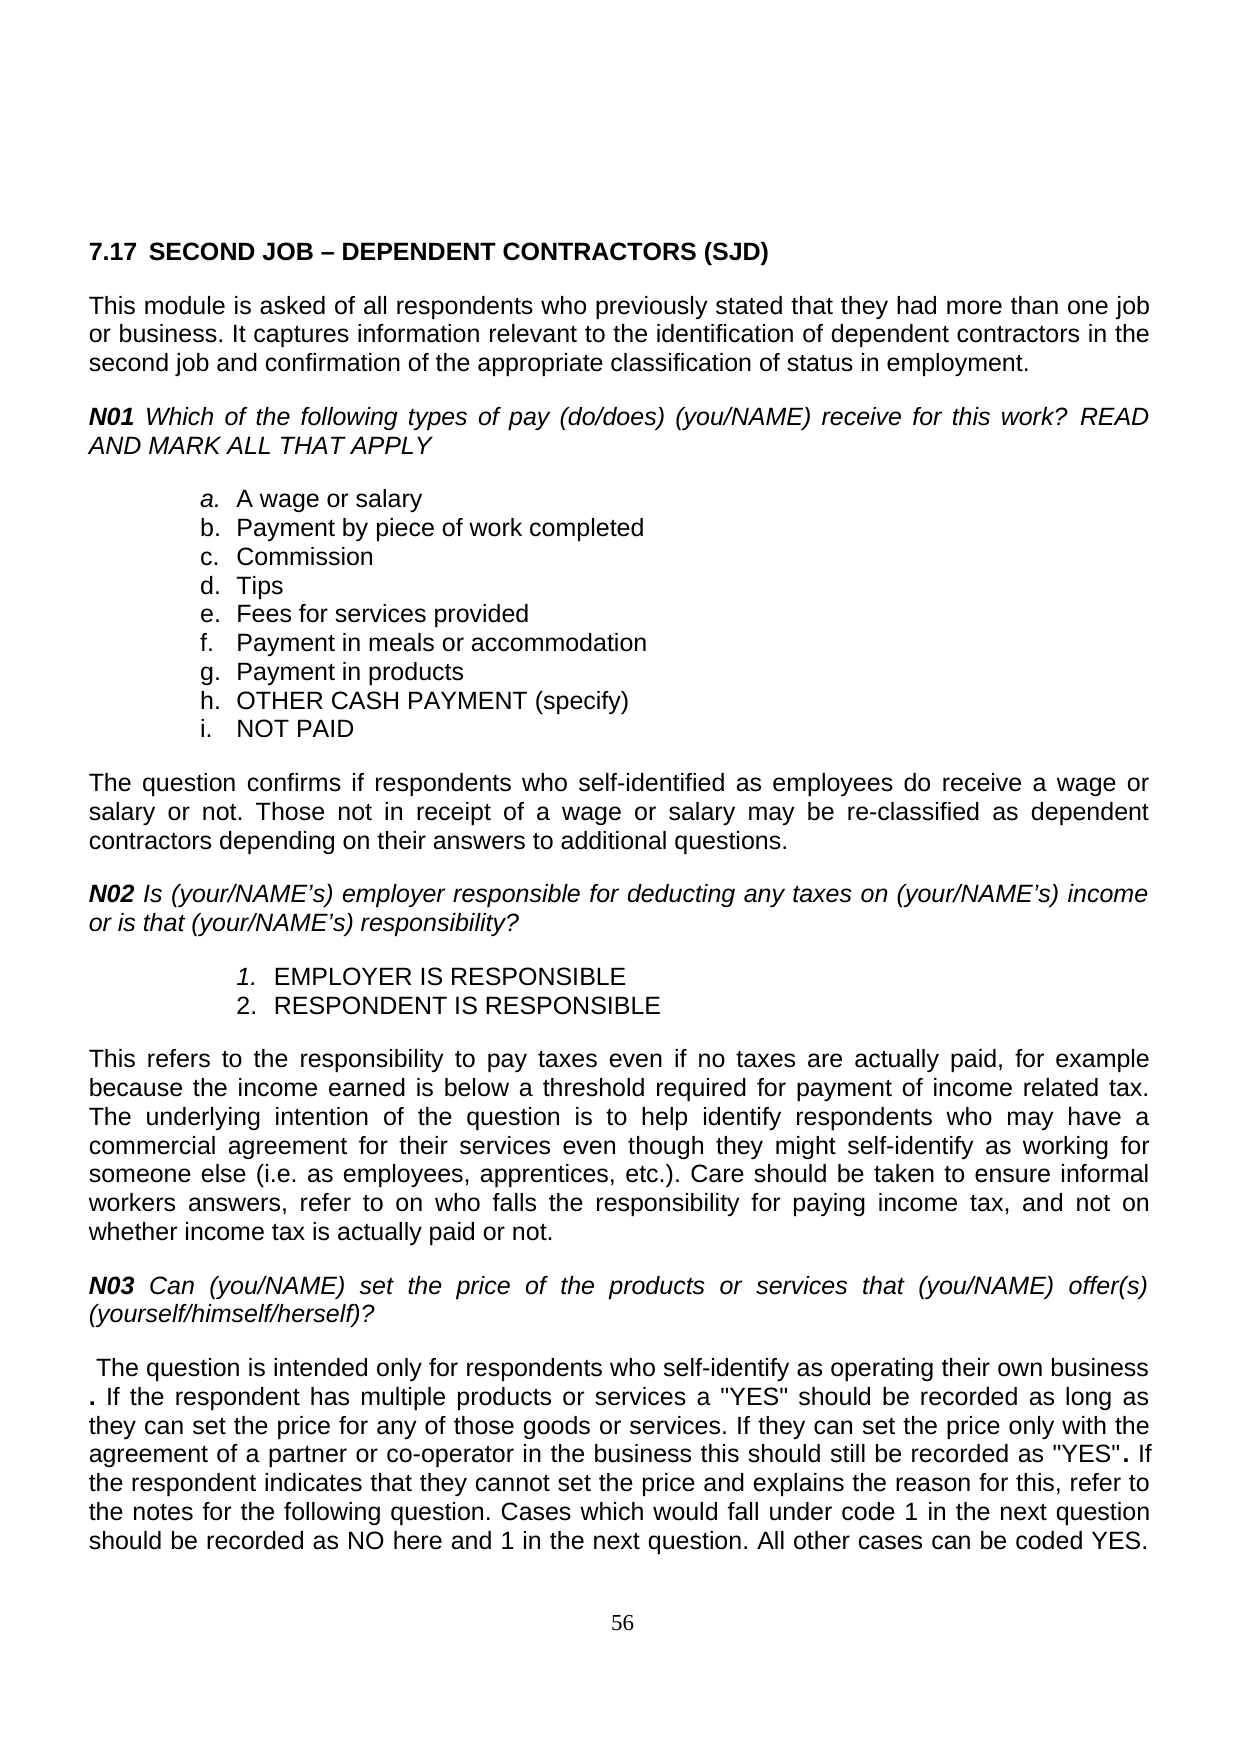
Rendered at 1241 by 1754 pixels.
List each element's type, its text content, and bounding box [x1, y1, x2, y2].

list NOT PAID [200, 714, 1152, 743]
text This module is asked of all respondents who previously stated that they had more than one job or business. It captures information relevant to the identification of dependent contractors in the second job and confirmation of the appropriate classification of status in employment. [88, 291, 1152, 377]
subtitle SECOND JOB – DEPENDENT CONTRACTORS (SJD) [88, 237, 1152, 266]
list Payment by piece of work completed [200, 513, 1152, 542]
text The question confirms if respondents who self-identified as employees do receive a wage or salary or not. Those not in receipt of a wage or salary may be re-classified as dependent contractors depending on their answers to additional questions. [88, 768, 1152, 854]
text N03 Can (you/NAME) set the price of the products or services that (you/NAME) offer(s) (yourself/himself/herself)? [88, 1271, 1152, 1328]
text This refers to the responsibility to pay taxes even if no taxes are actually paid, for example because the income earned is below a threshold required for payment of income related tax. The underlying intention of the question is to help identify respondents who may have a commercial agreement for their services even though they might self-identify as working for someone else (i.e. as employees, apprentices, etc.). Care should be taken to ensure informal workers answers, refer to on who falls the responsibility for paying income tax, and not on whether income tax is actually paid or not. [88, 1044, 1152, 1246]
list Tips [200, 571, 1152, 599]
list Commission [200, 542, 1152, 571]
list Payment in products [200, 657, 1152, 686]
text N01 Which of the following types of pay (do/does) (you/NAME) receive for this work? READ AND MARK ALL THAT APPLY [88, 402, 1152, 459]
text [88, 1353, 1152, 1554]
text N02 Is (your/NAME’s) employer responsible for deducting any taxes on (your/NAME’s) income or is that (your/NAME’s) responsibility? [88, 879, 1152, 937]
list RESPONDENT IS RESPONSIBLE [236, 991, 1152, 1019]
list Fees for services provided [200, 599, 1152, 628]
list Payment in meals or accommodation [200, 628, 1152, 657]
list EMPLOYER IS RESPONSIBLE [236, 962, 1152, 991]
list A wage or salary [200, 484, 1152, 513]
list OTHER CASH PAYMENT (specify) [200, 686, 1152, 714]
